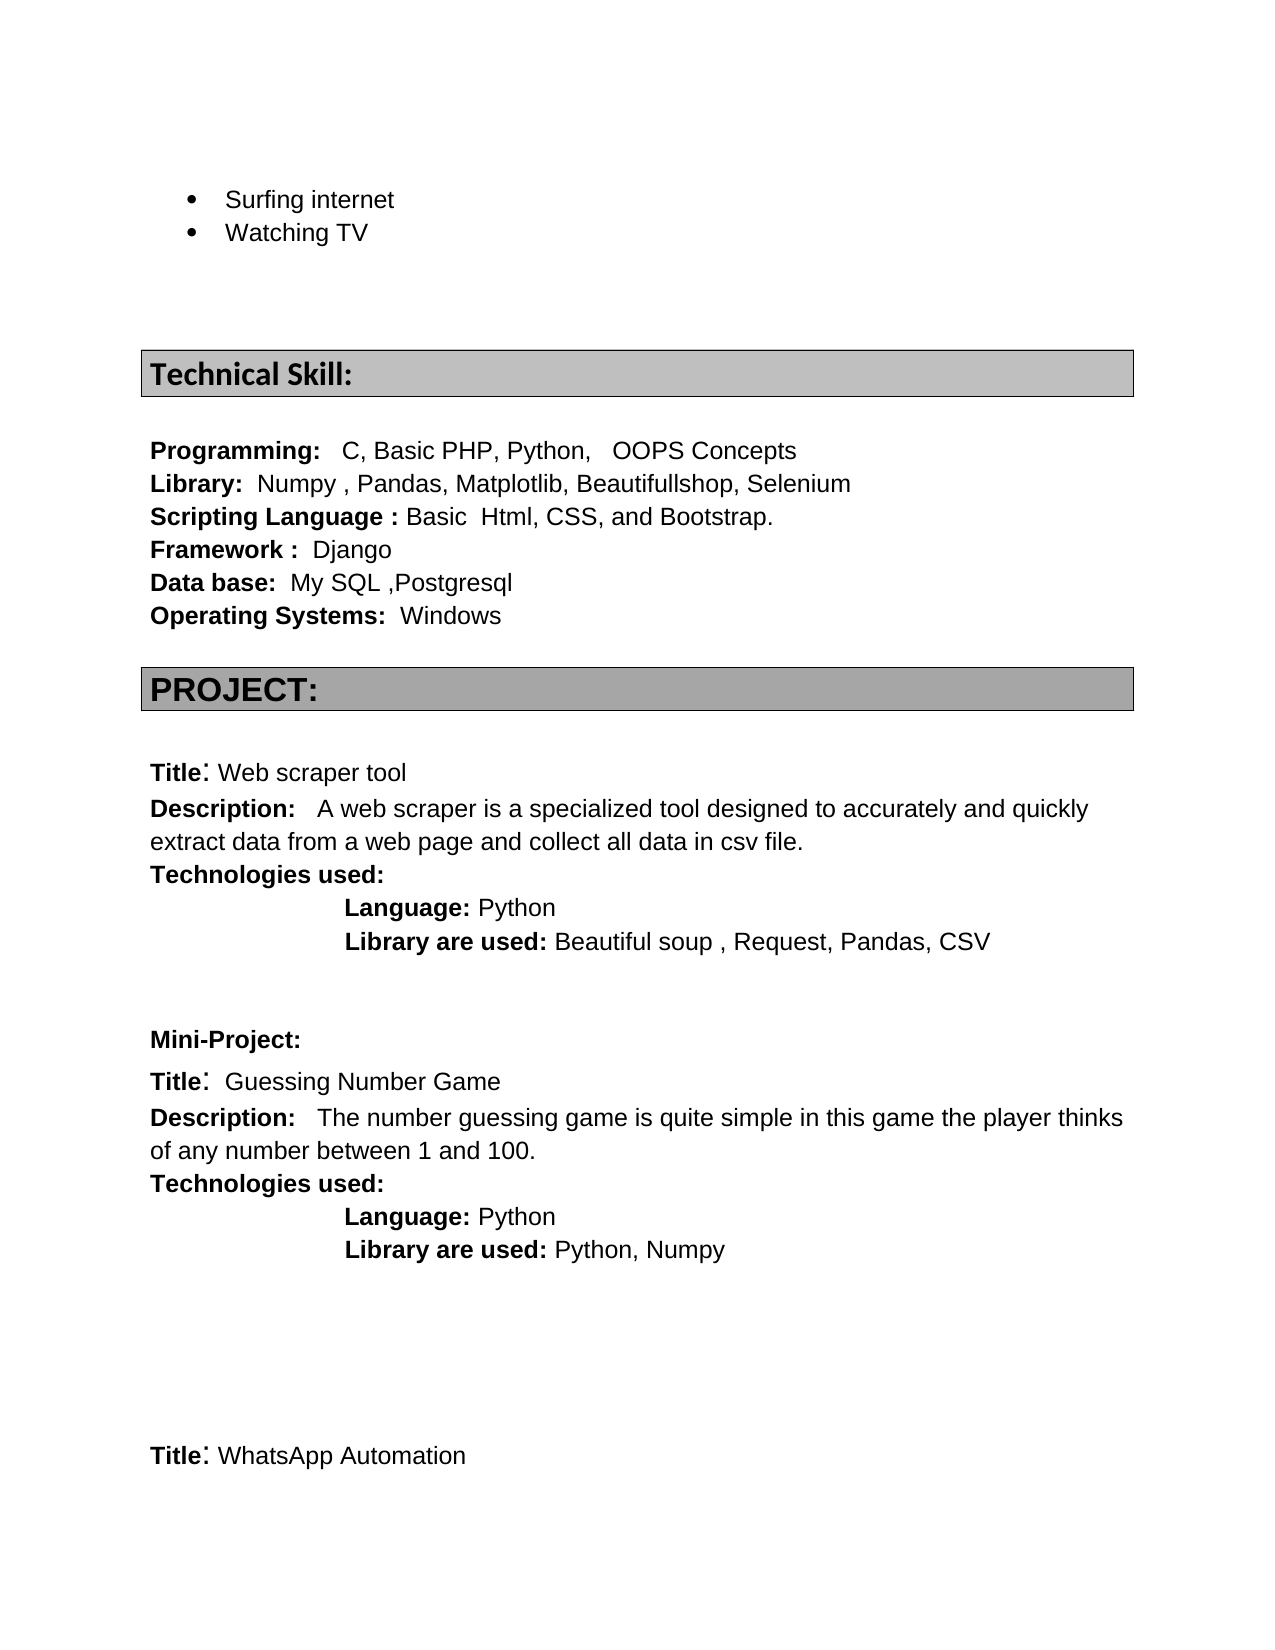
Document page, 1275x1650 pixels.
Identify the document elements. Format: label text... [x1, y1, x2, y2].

list Watching TV [187, 218, 1125, 247]
text Title: Web scraper tool [150, 750, 1125, 789]
text Title: Guessing Number Game [150, 1058, 1125, 1097]
text Description: The number guessing game is quite simple in this game the player thinks of any number between 1 and 100. [150, 1103, 1125, 1164]
text Library are used: Beautiful soup , Request, Pandas, CSV [150, 926, 1125, 955]
text Description: A web scraper is a specialized tool designed to accurately and quickly extract data from a web page and collect all data in csv file. [150, 794, 1125, 856]
text Language: Python [150, 893, 1125, 922]
text Mini-Project: [150, 1026, 1125, 1054]
text Scripting Language : Basic Html, CSS, and Bootstrap. [150, 502, 1125, 530]
text Operating Systems: Windows [150, 601, 1125, 629]
text Technologies used: [150, 1169, 1125, 1197]
text Data base: My SQL ,Postgresql [150, 568, 1125, 596]
text Programming: C, Basic PHP, Python, OOPS Concepts [150, 436, 1125, 464]
list Surfing internet [187, 185, 1125, 214]
text Technologies used: [150, 860, 1125, 889]
text Language: Python [150, 1202, 1125, 1231]
text Technical Skill: [142, 351, 1133, 396]
text Framework : Django [150, 535, 1125, 563]
text Library: Numpy , Pandas, Matplotlib, Beautifullshop, Selenium [150, 469, 1125, 497]
text Library are used: Python, Numpy [150, 1235, 1125, 1263]
text Title: WhatsApp Automation [150, 1433, 1125, 1471]
text PROJECT: [142, 668, 1133, 710]
